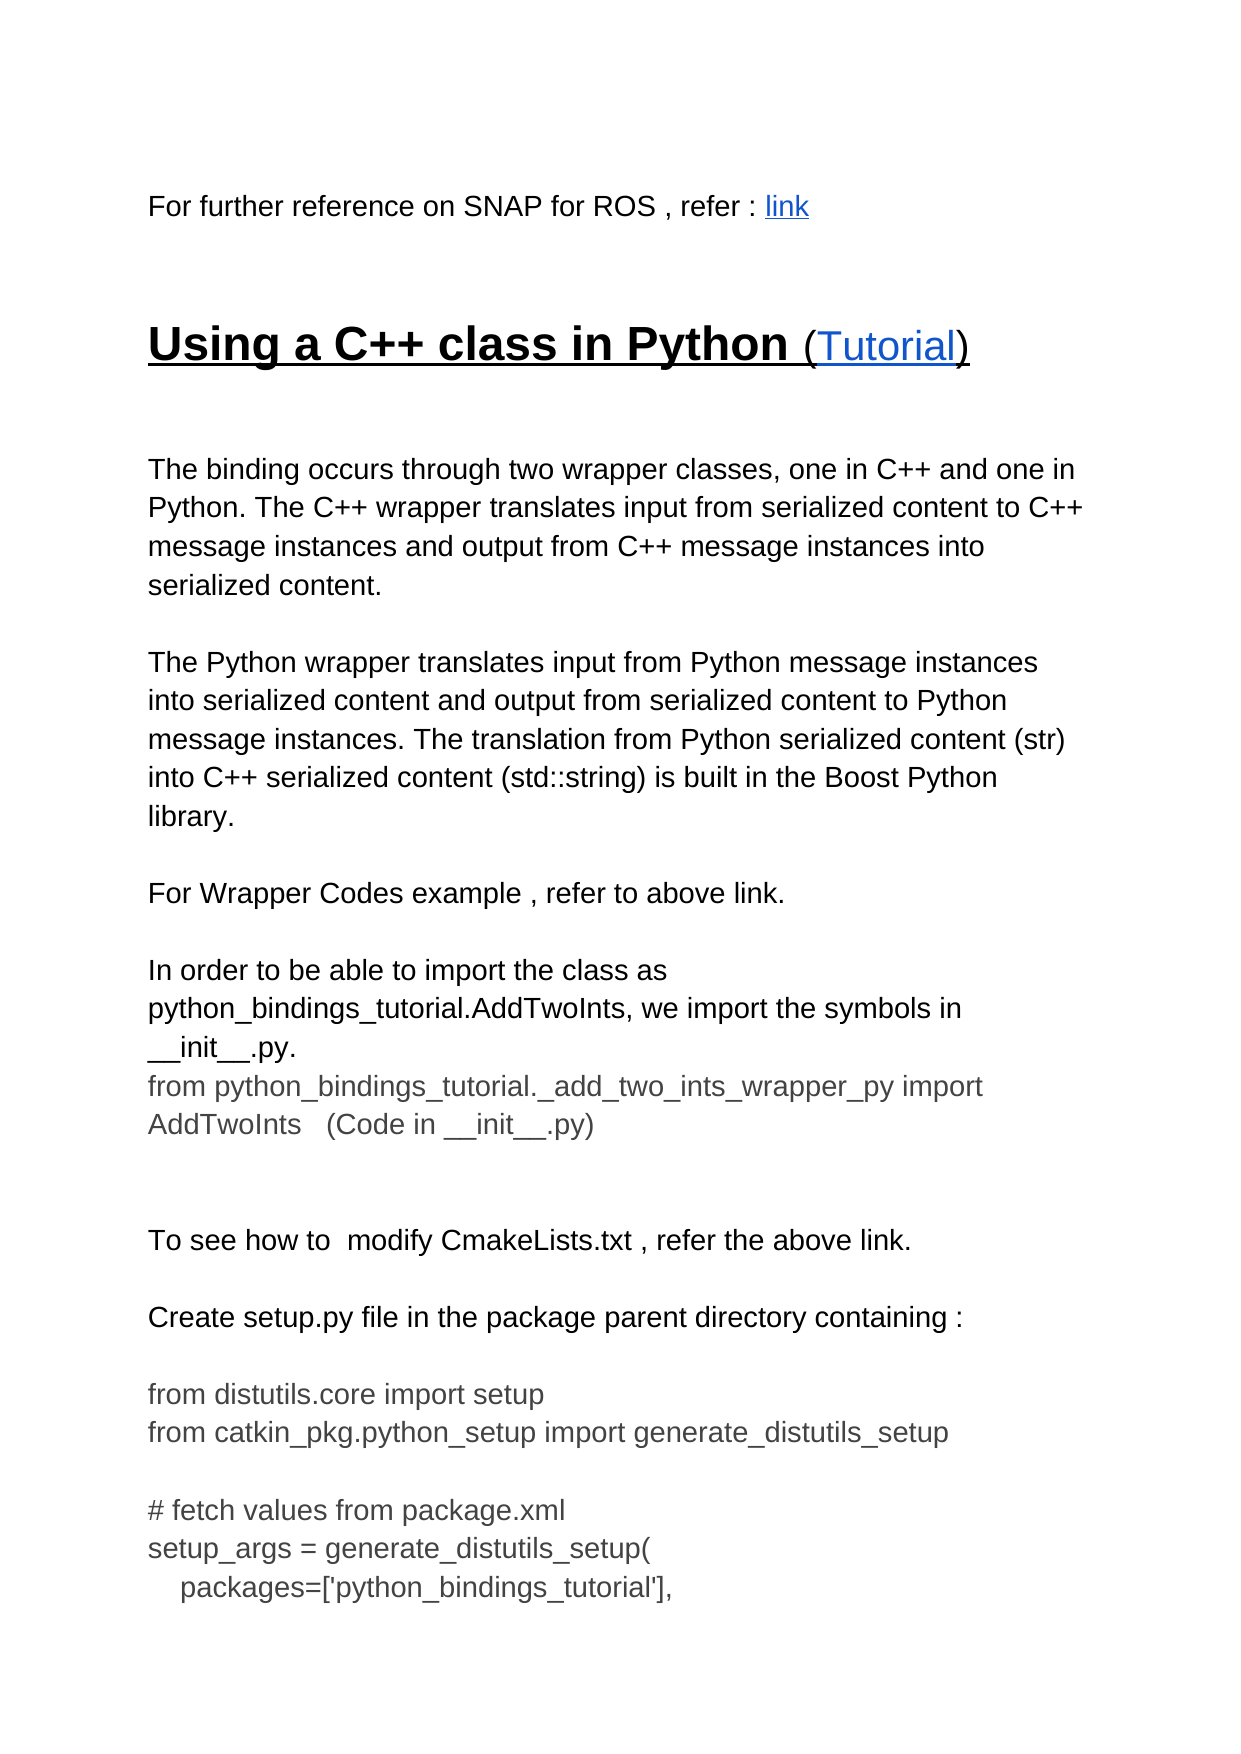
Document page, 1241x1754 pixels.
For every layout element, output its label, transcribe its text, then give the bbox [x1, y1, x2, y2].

text packages=['python_bindings_tutorial'], [148, 1570, 1090, 1603]
text # fetch values from package.xml [148, 1493, 1090, 1526]
text from distutils.core import setup [148, 1377, 1090, 1411]
text For further reference on SNAP for ROS , refer : link [148, 188, 1090, 222]
text In order to be able to import the class as python_bindings_tutorial.AddTwoInts, we import the symbols in __init__.py. [148, 953, 1090, 1064]
text Create setup.py file in the package parent directory containing : [148, 1300, 1090, 1333]
text To see how to modify CmakeLists.txt , refer the above link. [148, 1223, 1090, 1256]
text from catkin_pkg.python_setup import generate_distutils_setup [148, 1416, 1090, 1449]
text The binding occurs through two wrapper classes, one in C++ and one in Python. The C++ wrapper translates input from serialized content to C++ message instances and output from C++ message instances into serialized content. [148, 452, 1090, 601]
text The Python wrapper translates input from Python message instances into serialized content and output from serialized content to Python message instances. The translation from Python serialized content (str) into C++ serialized content (std::string) is built in the Boost Python library. [148, 645, 1090, 832]
subtitle Using a C++ class in Python (Tutorial) [148, 316, 1090, 371]
text For Wrapper Codes example , refer to above link. [148, 876, 1090, 909]
text from python_bindings_tutorial._add_two_ints_wrapper_py import AddTwoInts (Code in __init__.py) [148, 1069, 1090, 1141]
text setup_args = generate_distutils_setup( [148, 1531, 1090, 1565]
